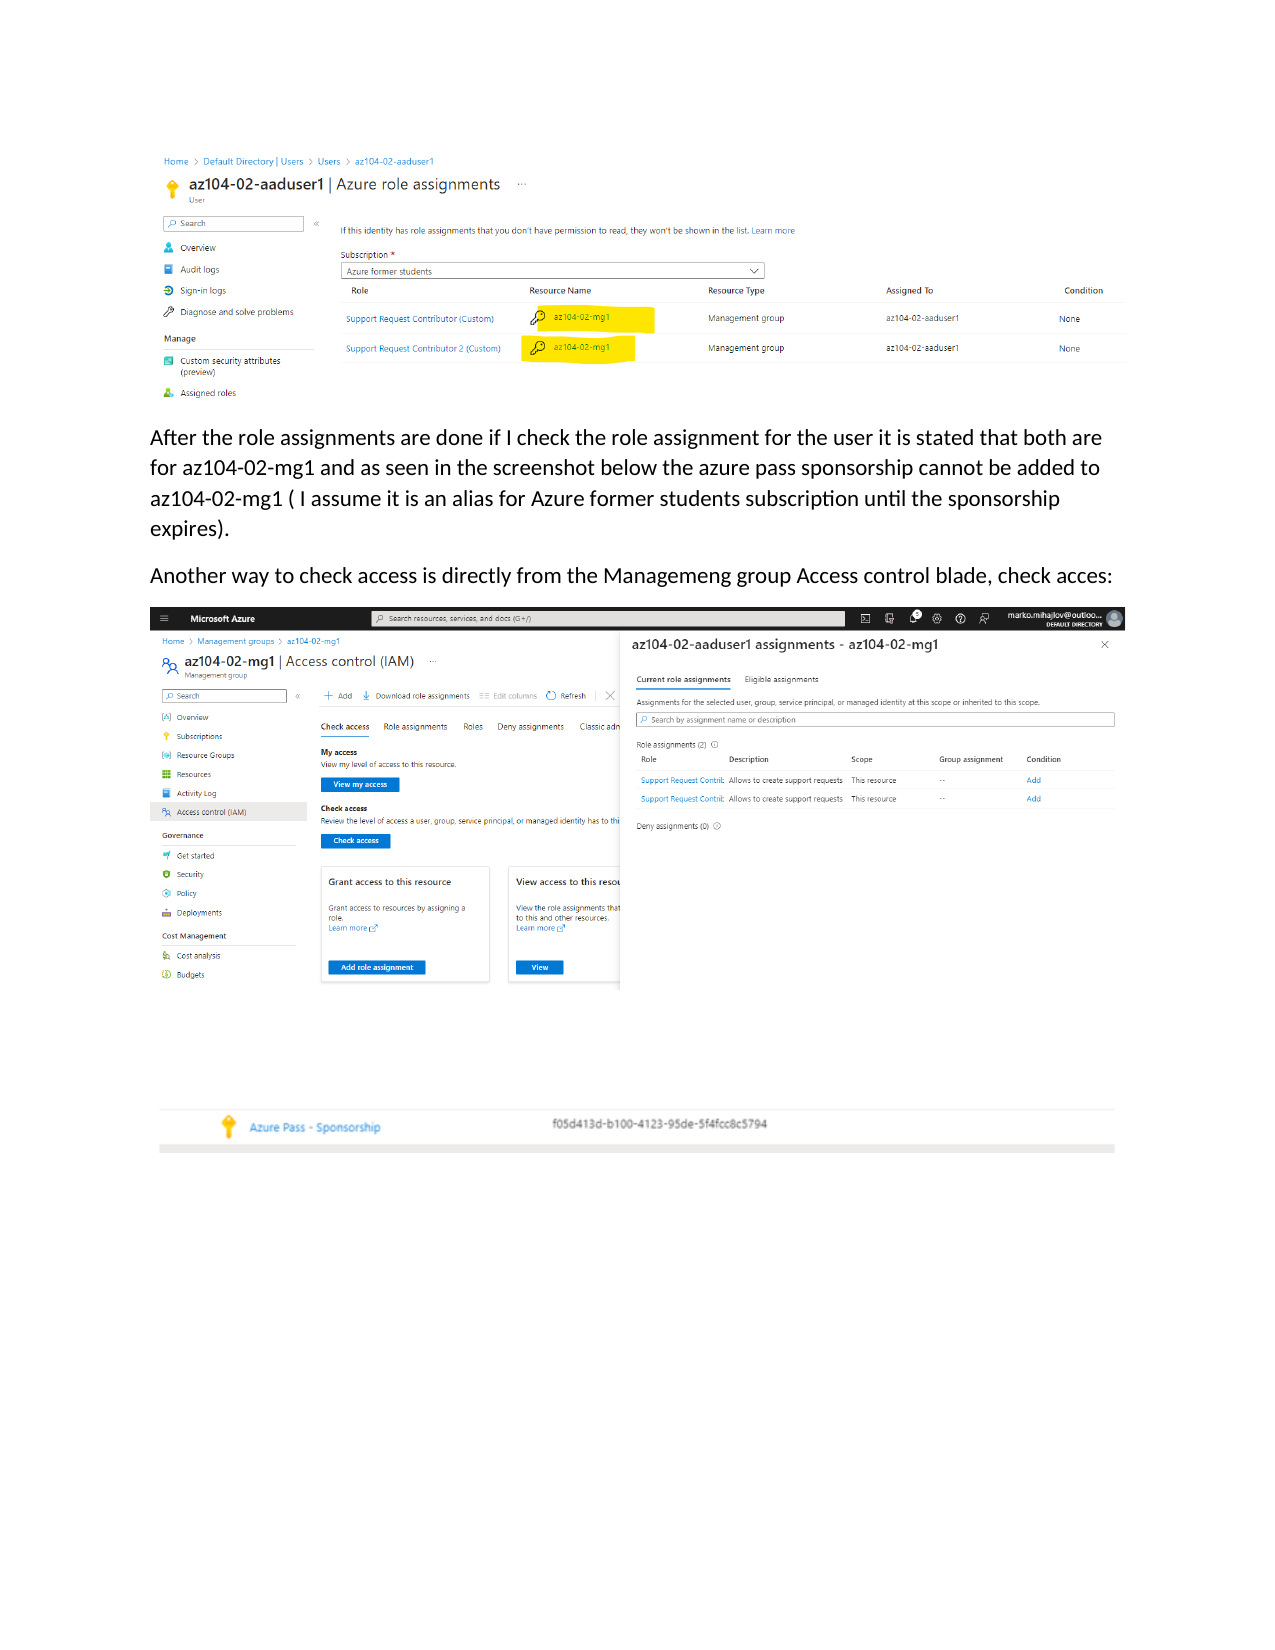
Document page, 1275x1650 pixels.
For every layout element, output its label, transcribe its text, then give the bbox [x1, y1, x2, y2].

picture [150, 150, 1125, 405]
text After the role assignments are done if I check the role assignment for the user it is stated that both are for az104-02-mg1 and as seen in the screenshot below the azure pass sponsorship cannot be added to az104-02-mg1 ( I assume it is an alias for Azure former students subscription until the sponsorship expires). [150, 423, 1125, 542]
text Another way to check access is directly from the Managemeng group Access control blade, check acces: [150, 561, 1125, 589]
picture [150, 607, 1125, 990]
picture [150, 1102, 1125, 1153]
